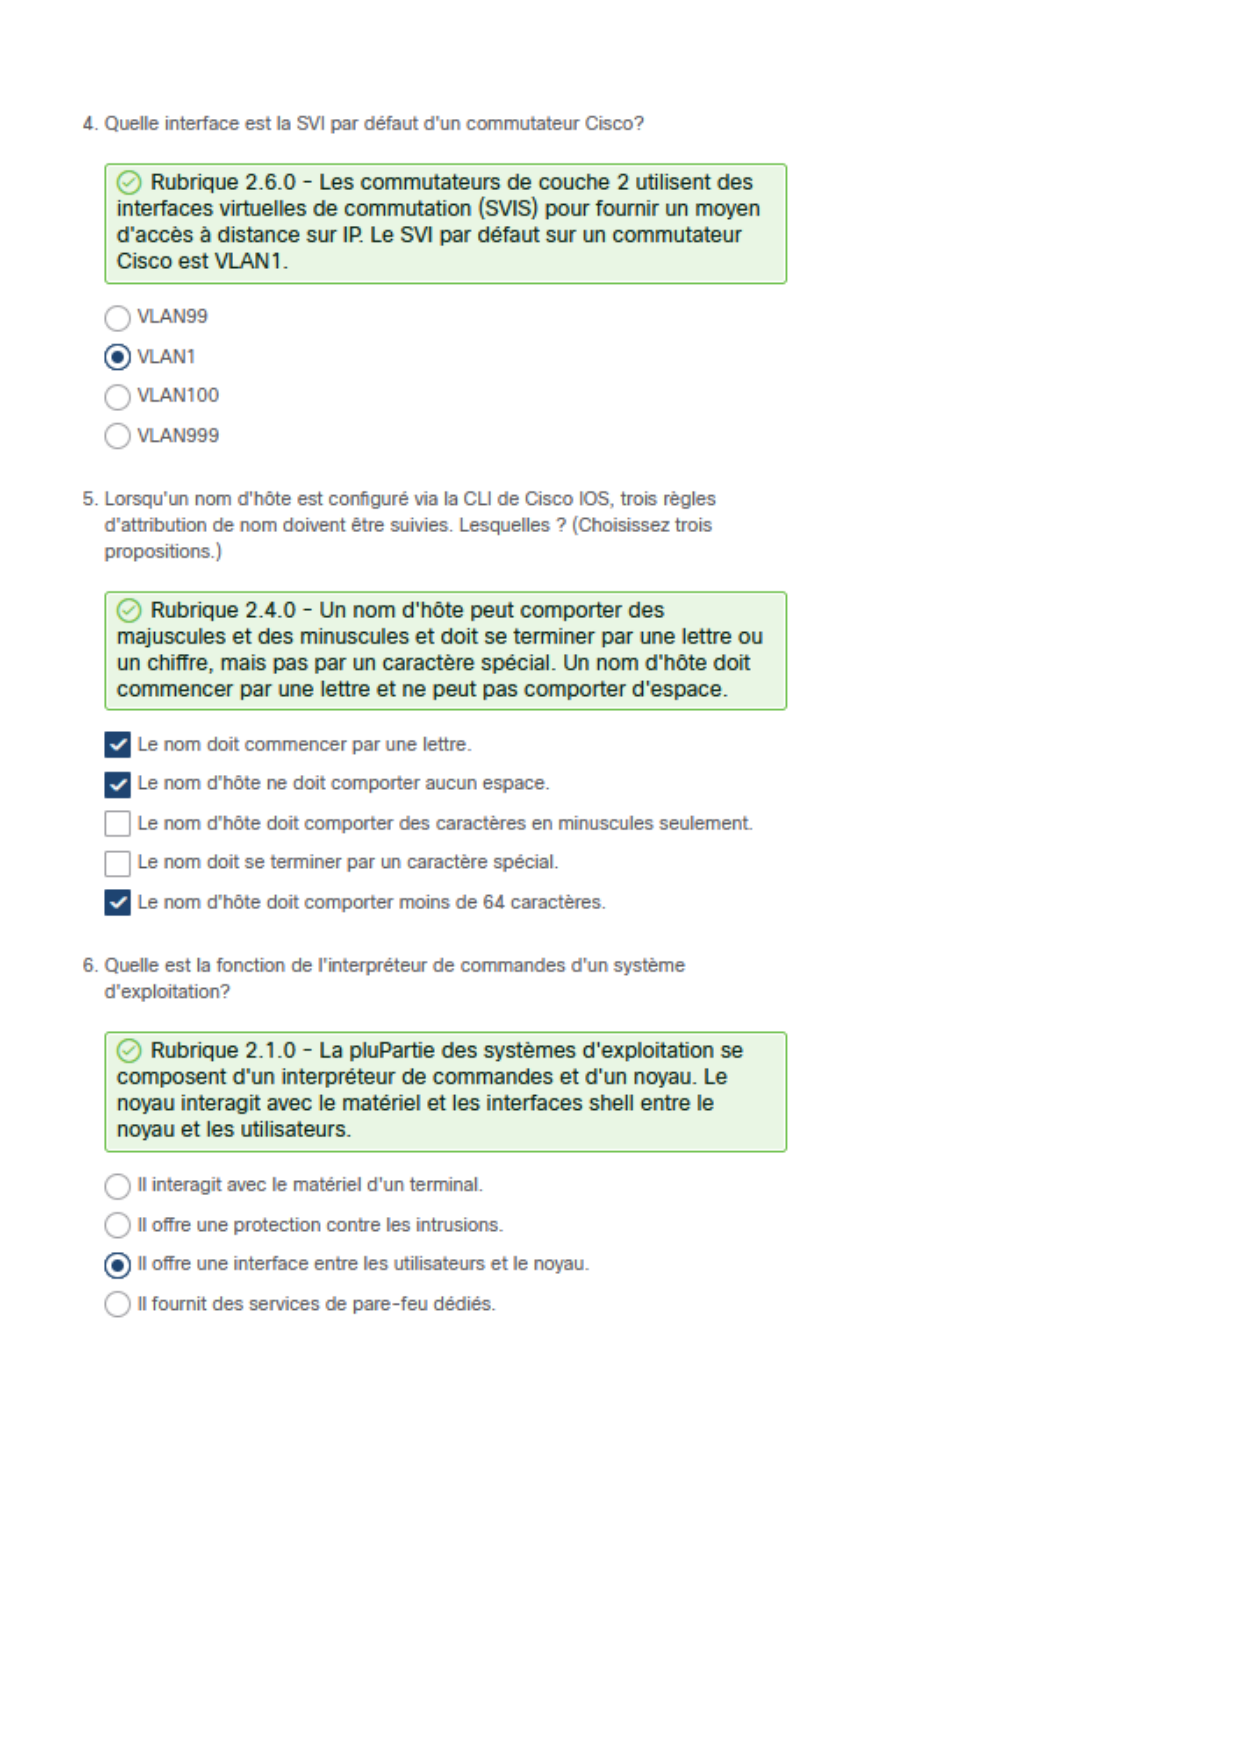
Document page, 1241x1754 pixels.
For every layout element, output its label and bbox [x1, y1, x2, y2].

picture [75, 104, 814, 1323]
